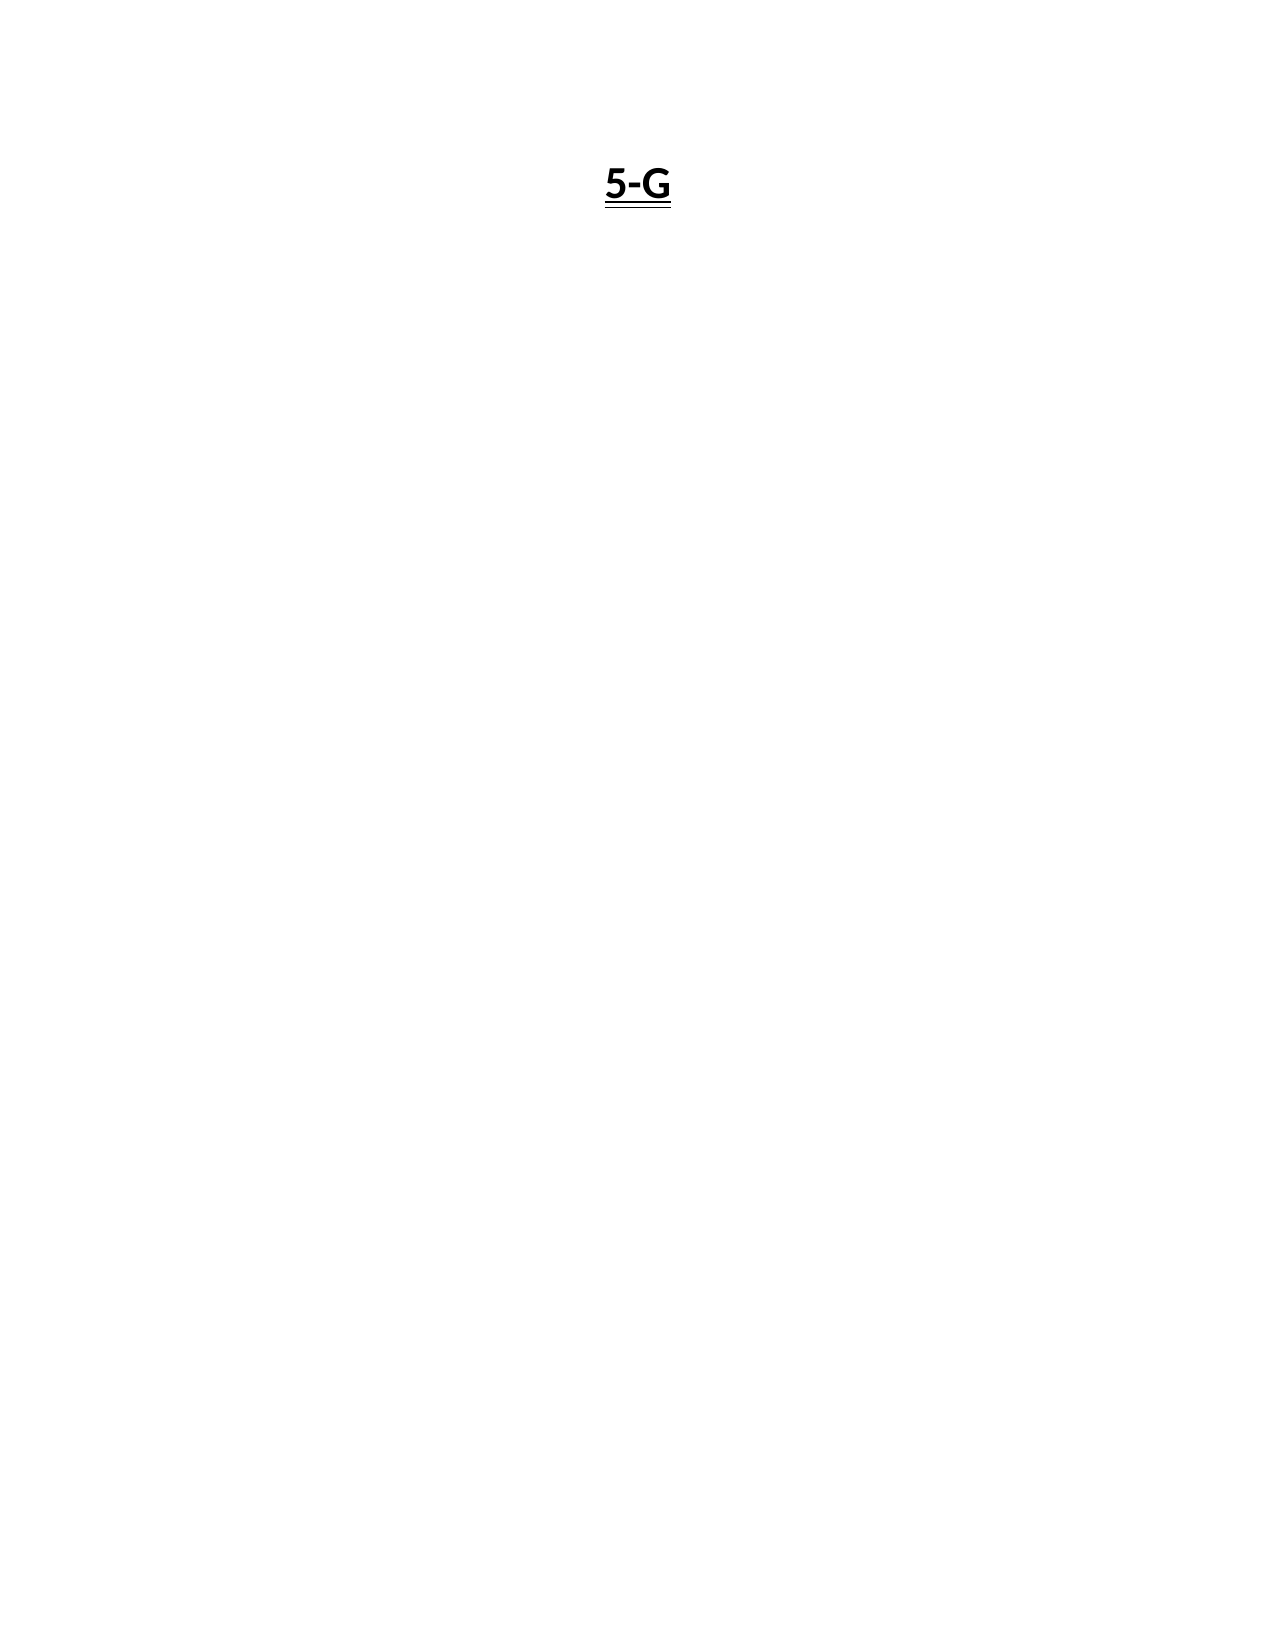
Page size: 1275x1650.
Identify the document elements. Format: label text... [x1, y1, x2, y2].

subtitle 5-G [150, 154, 1125, 210]
